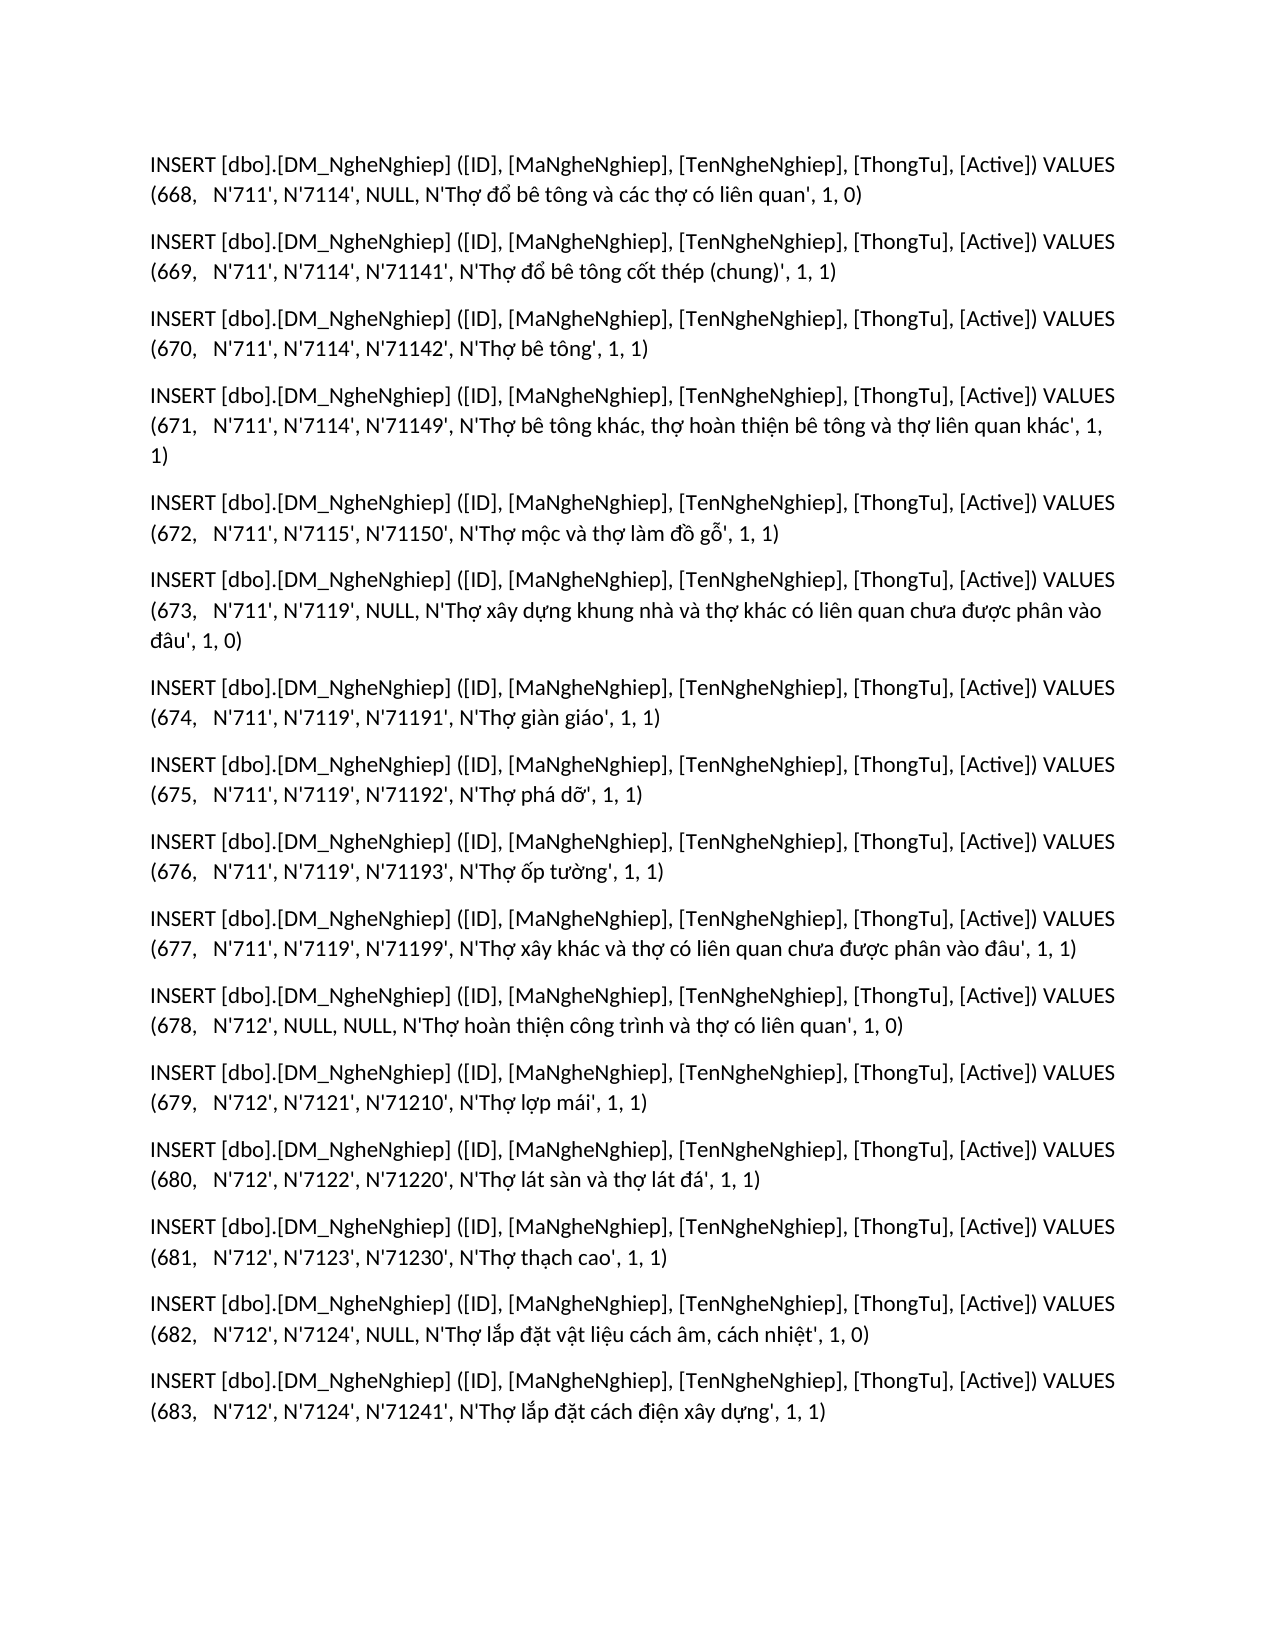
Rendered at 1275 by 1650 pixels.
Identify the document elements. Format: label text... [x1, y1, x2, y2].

text INSERT [dbo].[DM_NgheNghiep] ([ID], [MaNgheNghiep], [TenNgheNghiep], [ThongTu], [Active]) VALUES (674, N'711', N'7119', N'71191', N'Thợ giàn giáo', 1, 1) [150, 673, 1125, 731]
text INSERT [dbo].[DM_NgheNghiep] ([ID], [MaNgheNghiep], [TenNgheNghiep], [ThongTu], [Active]) VALUES (683, N'712', N'7124', N'71241', N'Thợ lắp đặt cách điện xây dựng', 1, 1) [150, 1367, 1125, 1425]
text INSERT [dbo].[DM_NgheNghiep] ([ID], [MaNgheNghiep], [TenNgheNghiep], [ThongTu], [Active]) VALUES (668, N'711', N'7114', NULL, N'Thợ đổ bê tông và các thợ có liên quan', 1, 0) [150, 150, 1125, 208]
text INSERT [dbo].[DM_NgheNghiep] ([ID], [MaNgheNghiep], [TenNgheNghiep], [ThongTu], [Active]) VALUES (676, N'711', N'7119', N'71193', N'Thợ ốp tường', 1, 1) [150, 827, 1125, 885]
text INSERT [dbo].[DM_NgheNghiep] ([ID], [MaNgheNghiep], [TenNgheNghiep], [ThongTu], [Active]) VALUES (672, N'711', N'7115', N'71150', N'Thợ mộc và thợ làm đồ gỗ', 1, 1) [150, 488, 1125, 547]
text INSERT [dbo].[DM_NgheNghiep] ([ID], [MaNgheNghiep], [TenNgheNghiep], [ThongTu], [Active]) VALUES (673, N'711', N'7119', NULL, N'Thợ xây dựng khung nhà và thợ khác có liên quan chưa được phân vào đâu', 1, 0) [150, 566, 1125, 654]
text INSERT [dbo].[DM_NgheNghiep] ([ID], [MaNgheNghiep], [TenNgheNghiep], [ThongTu], [Active]) VALUES (680, N'712', N'7122', N'71220', N'Thợ lát sàn và thợ lát đá', 1, 1) [150, 1135, 1125, 1194]
text INSERT [dbo].[DM_NgheNghiep] ([ID], [MaNgheNghiep], [TenNgheNghiep], [ThongTu], [Active]) VALUES (679, N'712', N'7121', N'71210', N'Thợ lợp mái', 1, 1) [150, 1058, 1125, 1117]
text INSERT [dbo].[DM_NgheNghiep] ([ID], [MaNgheNghiep], [TenNgheNghiep], [ThongTu], [Active]) VALUES (678, N'712', NULL, NULL, N'Thợ hoàn thiện công trình và thợ có liên quan', 1, 0) [150, 981, 1125, 1039]
text INSERT [dbo].[DM_NgheNghiep] ([ID], [MaNgheNghiep], [TenNgheNghiep], [ThongTu], [Active]) VALUES (677, N'711', N'7119', N'71199', N'Thợ xây khác và thợ có liên quan chưa được phân vào đâu', 1, 1) [150, 904, 1125, 962]
text INSERT [dbo].[DM_NgheNghiep] ([ID], [MaNgheNghiep], [TenNgheNghiep], [ThongTu], [Active]) VALUES (675, N'711', N'7119', N'71192', N'Thợ phá dỡ', 1, 1) [150, 750, 1125, 808]
text INSERT [dbo].[DM_NgheNghiep] ([ID], [MaNgheNghiep], [TenNgheNghiep], [ThongTu], [Active]) VALUES (671, N'711', N'7114', N'71149', N'Thợ bê tông khác, thợ hoàn thiện bê tông và thợ liên quan khác', 1, 1) [150, 381, 1125, 470]
text INSERT [dbo].[DM_NgheNghiep] ([ID], [MaNgheNghiep], [TenNgheNghiep], [ThongTu], [Active]) VALUES (682, N'712', N'7124', NULL, N'Thợ lắp đặt vật liệu cách âm, cách nhiệt', 1, 0) [150, 1289, 1125, 1348]
text INSERT [dbo].[DM_NgheNghiep] ([ID], [MaNgheNghiep], [TenNgheNghiep], [ThongTu], [Active]) VALUES (669, N'711', N'7114', N'71141', N'Thợ đổ bê tông cốt thép (chung)', 1, 1) [150, 227, 1125, 285]
text INSERT [dbo].[DM_NgheNghiep] ([ID], [MaNgheNghiep], [TenNgheNghiep], [ThongTu], [Active]) VALUES (681, N'712', N'7123', N'71230', N'Thợ thạch cao', 1, 1) [150, 1212, 1125, 1271]
text INSERT [dbo].[DM_NgheNghiep] ([ID], [MaNgheNghiep], [TenNgheNghiep], [ThongTu], [Active]) VALUES (670, N'711', N'7114', N'71142', N'Thợ bê tông', 1, 1) [150, 304, 1125, 362]
